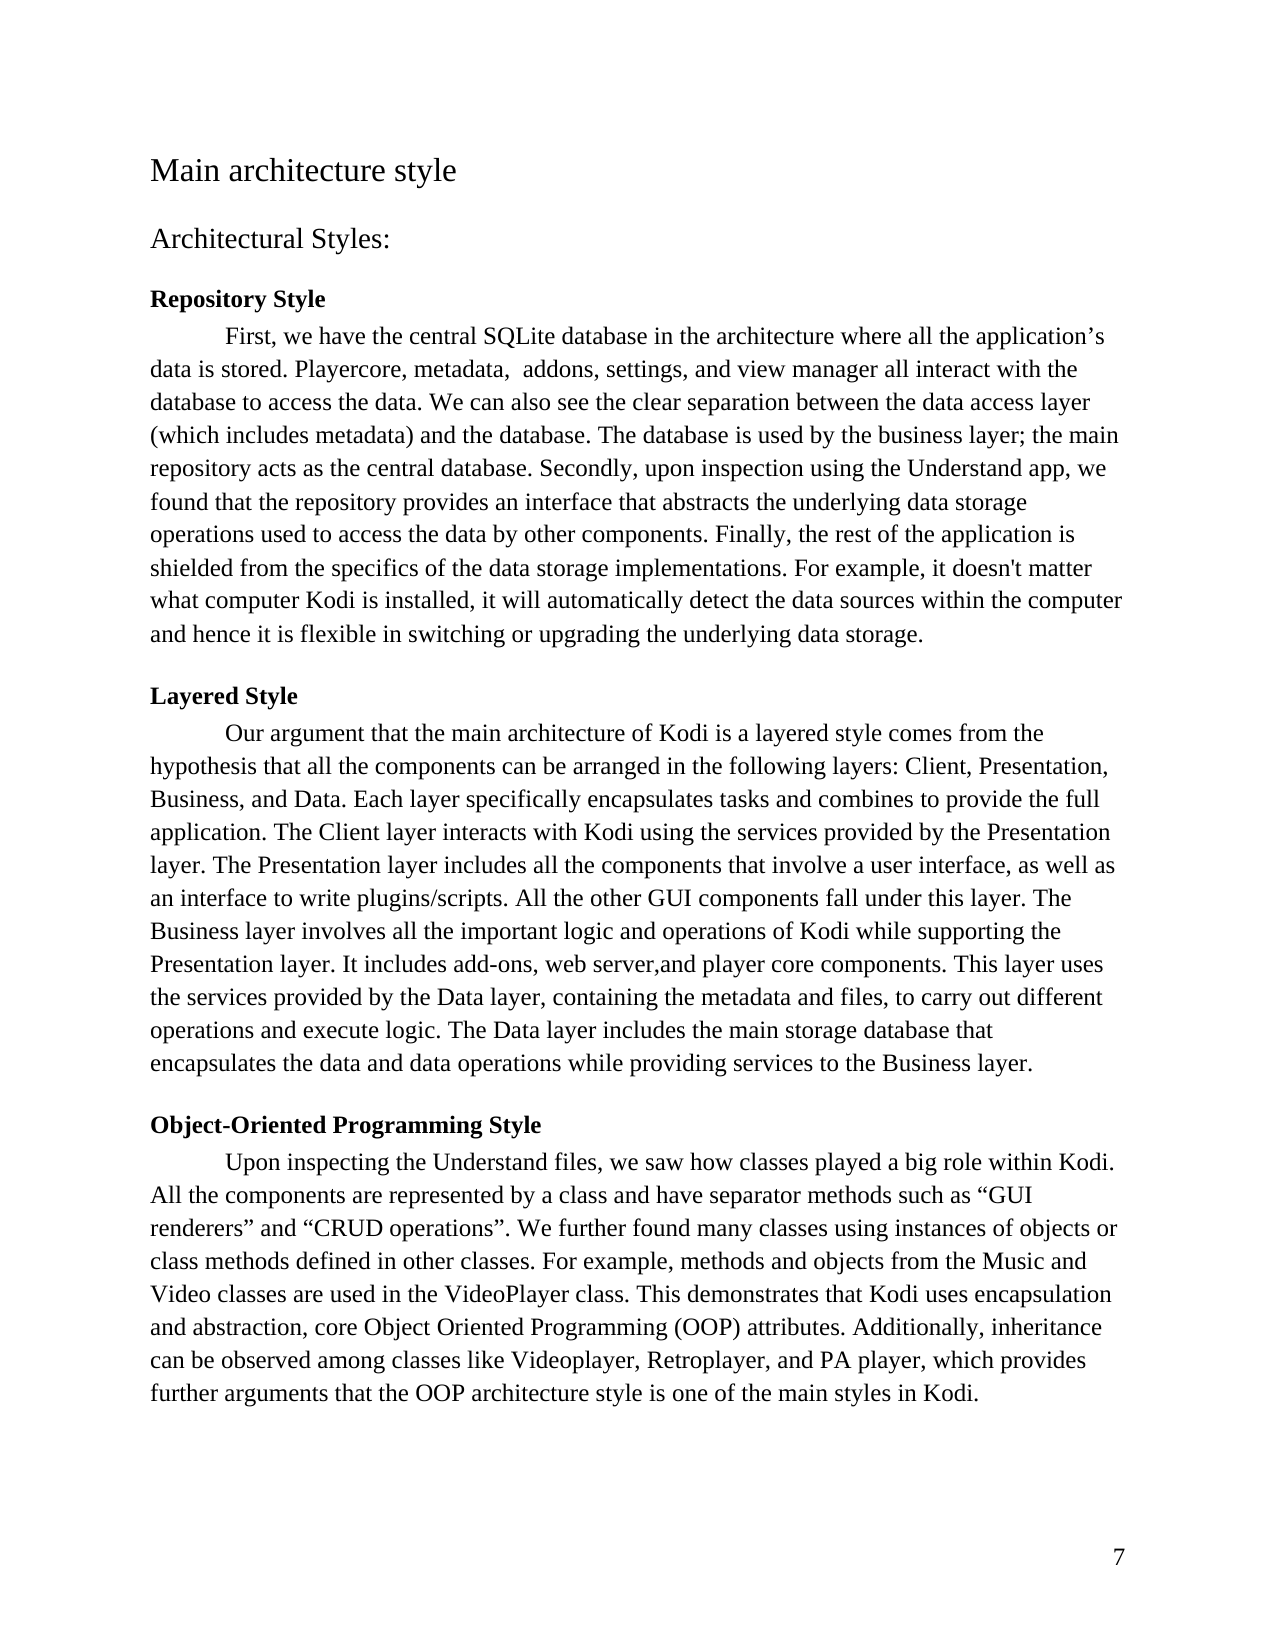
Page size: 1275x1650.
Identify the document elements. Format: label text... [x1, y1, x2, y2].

subtitle Object-Oriented Programming Style [150, 1110, 1125, 1139]
subtitle Layered Style [150, 681, 1125, 709]
text First, we have the central SQLite database in the architecture where all the application’s data is stored. Playercore, metadata, addons, settings, and view manager all interact with the database to access the data. We can also see the clear separation between the data access layer (which includes metadata) and the database. The database is used by the business layer; the main repository acts as the central database. Secondly, upon inspection using the Understand app, we found that the repository provides an interface that abstracts the underlying data storage operations used to access the data by other components. Finally, the rest of the application is shielded from the specifics of the data storage implementations. For example, it doesn't matter what computer Kodi is installed, it will automatically detect the data sources within the computer and hence it is flexible in switching or upgrading the underlying data storage. [150, 321, 1125, 647]
subtitle Main architecture style [150, 150, 1125, 188]
subtitle Repository Style [150, 284, 1125, 313]
text Our argument that the main architecture of Kodi is a layered style comes from the hypothesis that all the components can be arranged in the following layers: Client, Presentation, Business, and Data. Each layer specifically encapsulates tasks and combines to provide the full application. The Client layer interacts with Kodi using the services provided by the Presentation layer. The Presentation layer includes all the components that involve a user interface, as well as an interface to write plugins/scripts. All the other GUI components fall under this layer. The Business layer involves all the important logic and operations of Kodi while supporting the Presentation layer. It includes add-ons, web server,and player core components. This layer uses the services provided by the Data layer, containing the metadata and files, to carry out different operations and execute logic. The Data layer includes the main storage database that encapsulates the data and data operations while providing services to the Business layer. [150, 718, 1125, 1077]
text Upon inspecting the Understand files, we saw how classes played a big role within Kodi. All the components are represented by a class and have separator methods such as “GUI renderers” and “CRUD operations”. We further found many classes using instances of objects or class methods defined in other classes. For example, methods and objects from the Music and Video classes are used in the VideoPlayer class. This demonstrates that Kodi uses encapsulation and abstraction, core Object Oriented Programming (OOP) attributes. Additionally, inheritance can be observed among classes like Videoplayer, Retroplayer, and PA player, which provides further arguments that the OOP architecture style is one of the main styles in Kodi. [150, 1147, 1125, 1407]
subtitle Architectural Styles: [150, 222, 1125, 255]
